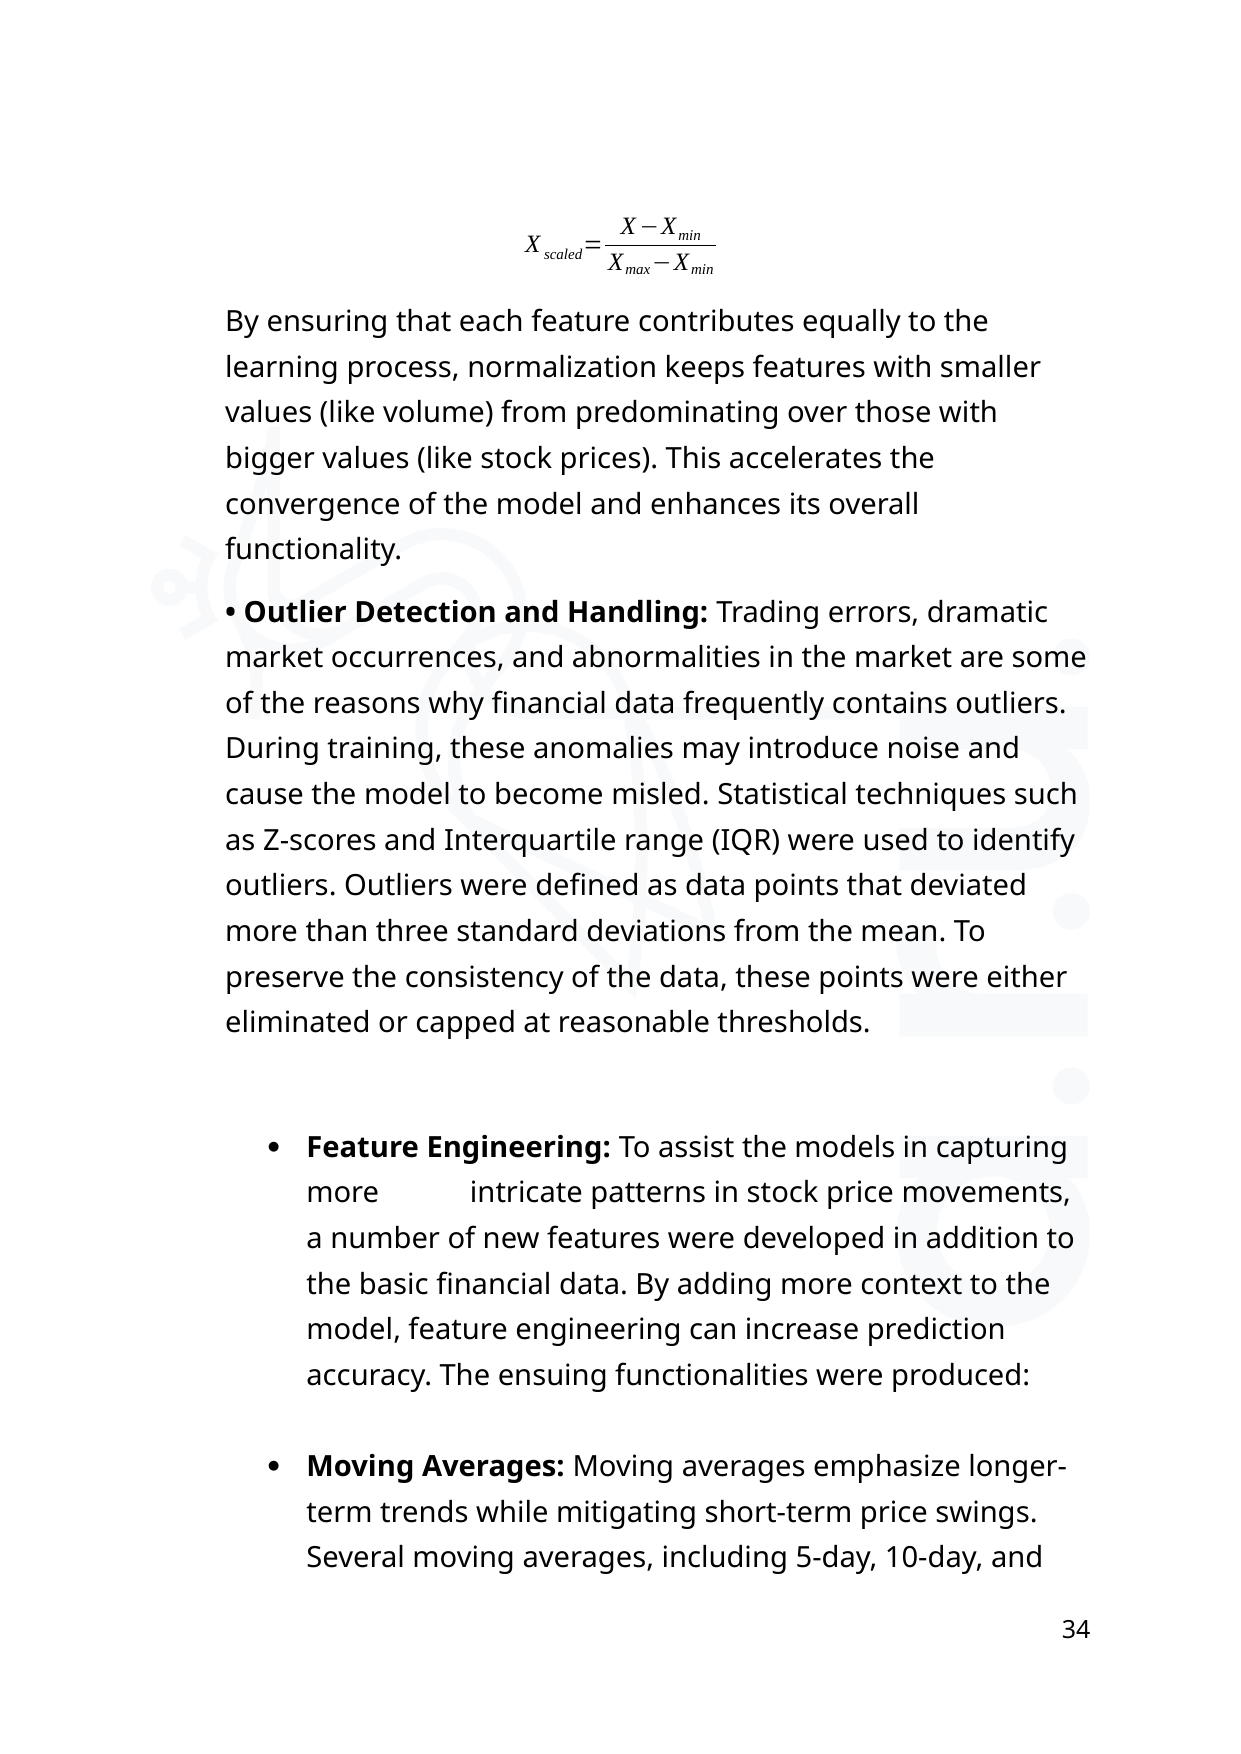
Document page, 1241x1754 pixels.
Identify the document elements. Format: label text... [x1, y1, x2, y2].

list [269, 1445, 1090, 1576]
list Feature Engineering: To assist the models in capturing more intricate patterns in stock price movements, a number of new features were developed in addition to the basic financial data. By adding more context to the model, feature engineering can increase prediction accuracy. The ensuing functionalities were produced: [269, 1126, 1090, 1394]
picture [150, 427, 1090, 1327]
list By ensuring that each feature contributes equally to the learning process, normalization keeps features with smaller values (like volume) from predominating over those with bigger values (like stock prices). This accelerates the convergence of the model and enhances its overall functionality. [225, 300, 1090, 568]
text • Outlier Detection and Handling: Trading errors, dramatic market occurrences, and abnormalities in the market are some of the reasons why financial data frequently contains outliers. During training, these anomalies may introduce noise and cause the model to become misled. Statistical techniques such as Z-scores and Interquartile range (IQR) were used to identify outliers. Outliers were defined as data points that deviated more than three standard deviations from the mean. To preserve the consistency of the data, these points were either eliminated or capped at reasonable thresholds. [225, 591, 1090, 1041]
